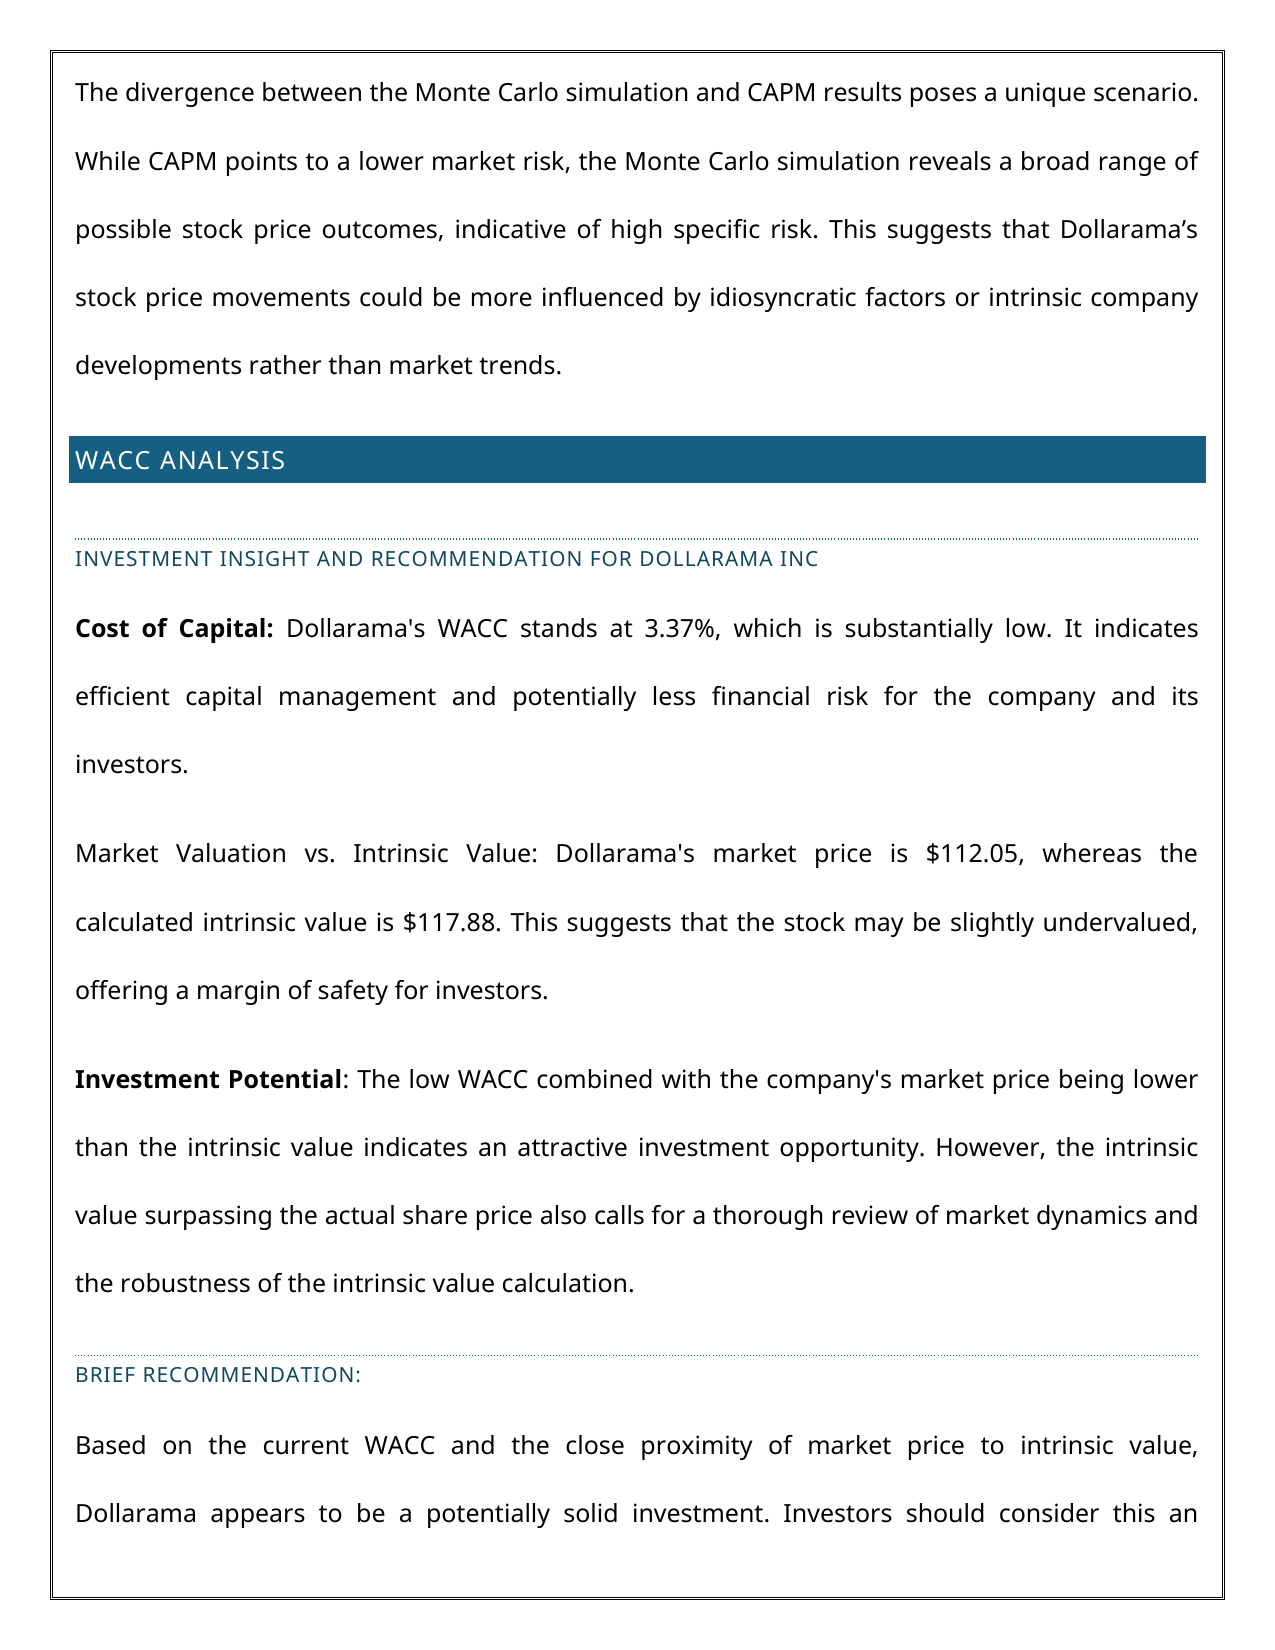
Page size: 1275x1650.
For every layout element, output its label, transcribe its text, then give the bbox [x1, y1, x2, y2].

text Cost of Capital: Dollarama's WACC stands at 3.37%, which is substantially low. It indicates efficient capital management and potentially less financial risk for the company and its investors. [75, 611, 1200, 781]
subtitle Investment Insight and Recommendation for Dollarama Inc [75, 538, 1200, 572]
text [75, 1428, 1200, 1530]
text The divergence between the Monte Carlo simulation and CAPM results poses a unique scenario. While CAPM points to a lower market risk, the Monte Carlo simulation reveals a broad range of possible stock price outcomes, indicative of high specific risk. This suggests that Dollarama’s stock price movements could be more influenced by idiosyncratic factors or intrinsic company developments rather than market trends. [75, 75, 1200, 382]
subtitle WACC Analysis [75, 443, 1200, 477]
subtitle Brief Recommendation: [75, 1355, 1200, 1389]
text Investment Potential: The low WACC combined with the company's market price being lower than the intrinsic value indicates an attractive investment opportunity. However, the intrinsic value surpassing the actual share price also calls for a thorough review of market dynamics and the robustness of the intrinsic value calculation. [75, 1061, 1200, 1300]
text Market Valuation vs. Intrinsic Value: Dollarama's market price is $112.05, whereas the calculated intrinsic value is $117.88. This suggests that the stock may be slightly undervalued, offering a margin of safety for investors. [75, 836, 1200, 1006]
